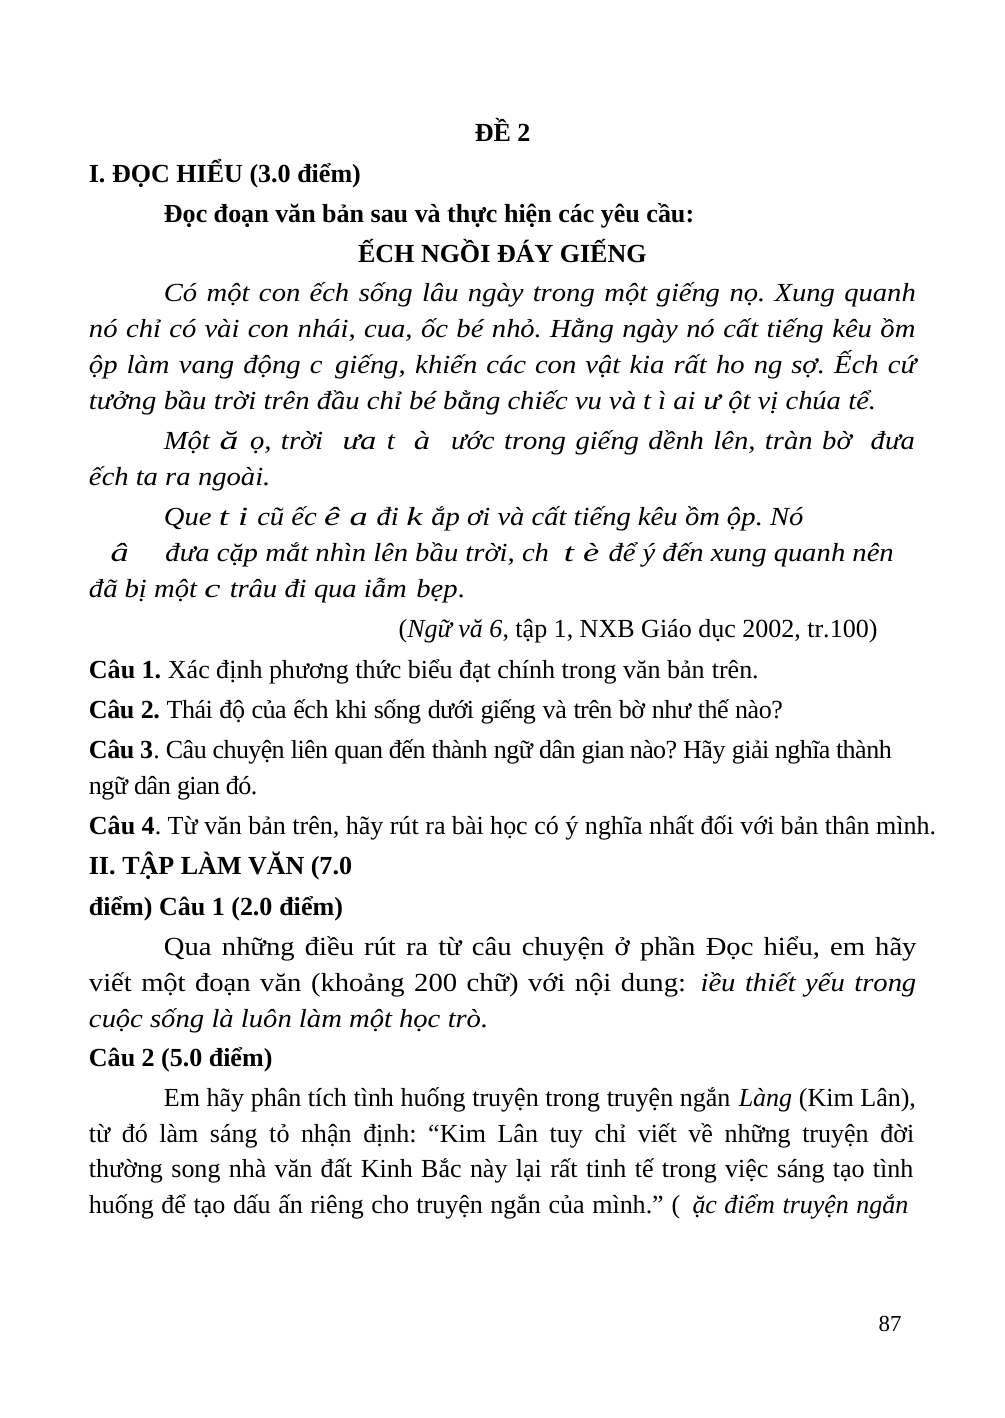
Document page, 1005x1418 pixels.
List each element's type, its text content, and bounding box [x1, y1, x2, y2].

subtitle TẬP LÀM VĂN (7.0 điểm) Câu 1 (2.0 điểm) [89, 850, 422, 921]
text Câu 2. Thái độ của ếch khi sống dưới giếng và trên bờ như thế nào? [89, 694, 939, 724]
subtitle Câu 2 (5.0 điểm) [89, 1042, 939, 1072]
text Que t i cũ ếc ê a đi k ắp ơi và cất tiếng kêu ồm ộp. Nó [164, 501, 939, 531]
text Em hãy phân tích tình huống truyện trong truyện ngắn Làng (Kim Lân), từ đó làm sáng tỏ nhận định: “Kim Lân tuy chỉ viết về những truyện đời thường song nhà văn đất Kinh Bắc này lại rất tinh tế trong việc sáng tạo tình huống để tạo dấu ấn riêng cho truyện ngắn của mình.” ( ặc điểm truyện ngắn [89, 1082, 916, 1219]
text â đưa cặp mắt nhìn lên bầu trời, ch t è để ý đến xung quanh nên đã bị một c trâu đi qua iẫm bẹp. [89, 537, 906, 603]
text Đọc đoạn văn bản sau và thực hiện các yêu cầu: [164, 198, 939, 228]
text Một ă ọ, trời ưa t à ước trong giếng dềnh lên, tràn bờ đưa ếch ta ra ngoài. [89, 425, 916, 491]
text (Ngữ vă 6, tập 1, NXB Giáo dục 2002, tr.100) [398, 613, 939, 643]
text Câu 1. Xác định phương thức biểu đạt chính trong văn bản trên. [89, 654, 939, 684]
text ẾCH NGỒI ĐÁY GIẾNG [358, 238, 939, 268]
text Câu 4. Từ văn bản trên, hãy rút ra bài học có ý nghĩa nhất đối với bản thân mình. [89, 810, 939, 840]
text Câu 3. Câu chuyện liên quan đến thành ngữ dân gian nào? Hãy giải nghĩa thành ngữ dân gian đó. [89, 734, 906, 800]
text Có một con ếch sống lâu ngày trong một giếng nọ. Xung quanh nó chỉ có vài con nhái, cua, ốc bé nhỏ. Hằng ngày nó cất tiếng kêu ồm ộp làm vang động c giếng, khiến các con vật kia rất ho ng sợ. Ếch cứ tưởng bầu trời trên đầu chỉ bé bằng chiếc vu và t ì ai ư ột vị chúa tể. [89, 277, 916, 415]
list ĐỌC HIỂU (3.0 điểm) [89, 158, 939, 188]
subtitle ĐỀ 2 [146, 117, 859, 147]
text Qua những điều rút ra từ câu chuyện ở phần Đọc hiểu, em hãy viết một đoạn văn (khoảng 200 chữ) với nội dung: iều thiết yếu trong cuộc sống là luôn làm một học trò. [89, 931, 916, 1033]
